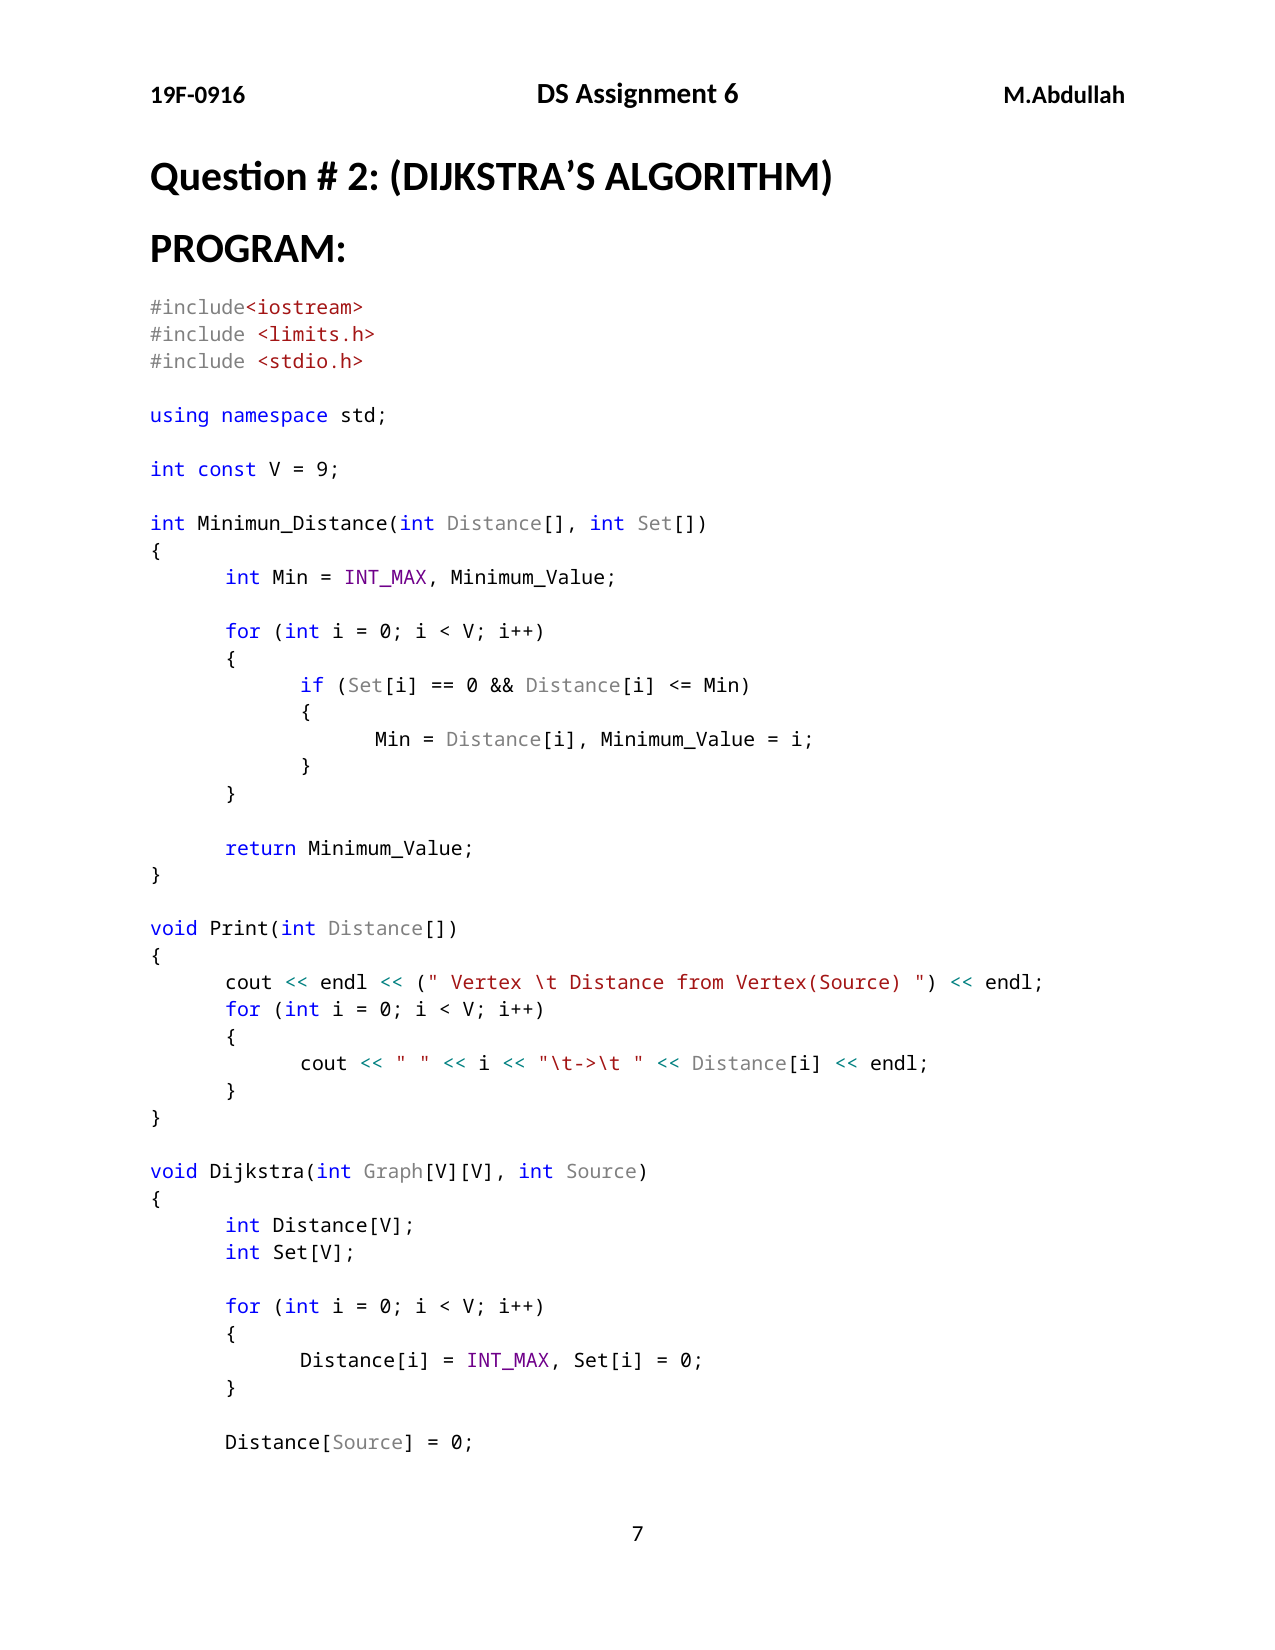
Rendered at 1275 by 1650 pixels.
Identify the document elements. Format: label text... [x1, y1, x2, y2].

text int Minimun_Distance(int Distance[], int Set[]) [150, 509, 1125, 536]
text int Set[V]; [150, 1238, 1125, 1265]
text { [150, 942, 1125, 969]
text using namespace std; [150, 401, 1125, 428]
text } [150, 1373, 1125, 1400]
text cout << endl << (" Vertex \t Distance from Vertex(Source) ") << endl; [150, 969, 1125, 996]
text int const V = 9; [150, 455, 1125, 482]
text { [150, 1184, 1125, 1211]
text cout << " " << i << "\t->\t " << Distance[i] << endl; [150, 1049, 1125, 1077]
text { [150, 698, 1125, 725]
text { [150, 1319, 1125, 1346]
text for (int i = 0; i < V; i++) [150, 996, 1125, 1023]
text Question # 2: (DIJKSTRA’S ALGORITHM) [150, 150, 1125, 201]
text for (int i = 0; i < V; i++) [150, 617, 1125, 644]
text { [150, 644, 1125, 671]
text int Min = INT_MAX, Minimum_Value; [150, 563, 1125, 590]
text Distance[Source] = 0; [150, 1428, 1125, 1455]
text Min = Distance[i], Minimum_Value = i; [150, 725, 1125, 752]
text for (int i = 0; i < V; i++) [150, 1292, 1125, 1319]
text return Minimum_Value; [150, 834, 1125, 861]
text int Distance[V]; [150, 1211, 1125, 1238]
text } [150, 861, 1125, 888]
text } [150, 779, 1125, 806]
text #include <limits.h> [150, 320, 1125, 347]
text void Dijkstra(int Graph[V][V], int Source) [150, 1157, 1125, 1184]
text Distance[i] = INT_MAX, Set[i] = 0; [150, 1346, 1125, 1373]
text #include<iostream> [150, 293, 1125, 320]
text } [150, 1103, 1125, 1131]
text #include <stdio.h> [150, 347, 1125, 374]
text { [150, 1023, 1125, 1049]
text } [150, 752, 1125, 779]
text void Print(int Distance[]) [150, 915, 1125, 942]
text { [150, 536, 1125, 563]
text if (Set[i] == 0 && Distance[i] <= Min) [150, 671, 1125, 698]
text PROGRAM: [150, 222, 1125, 272]
text } [150, 1077, 1125, 1103]
